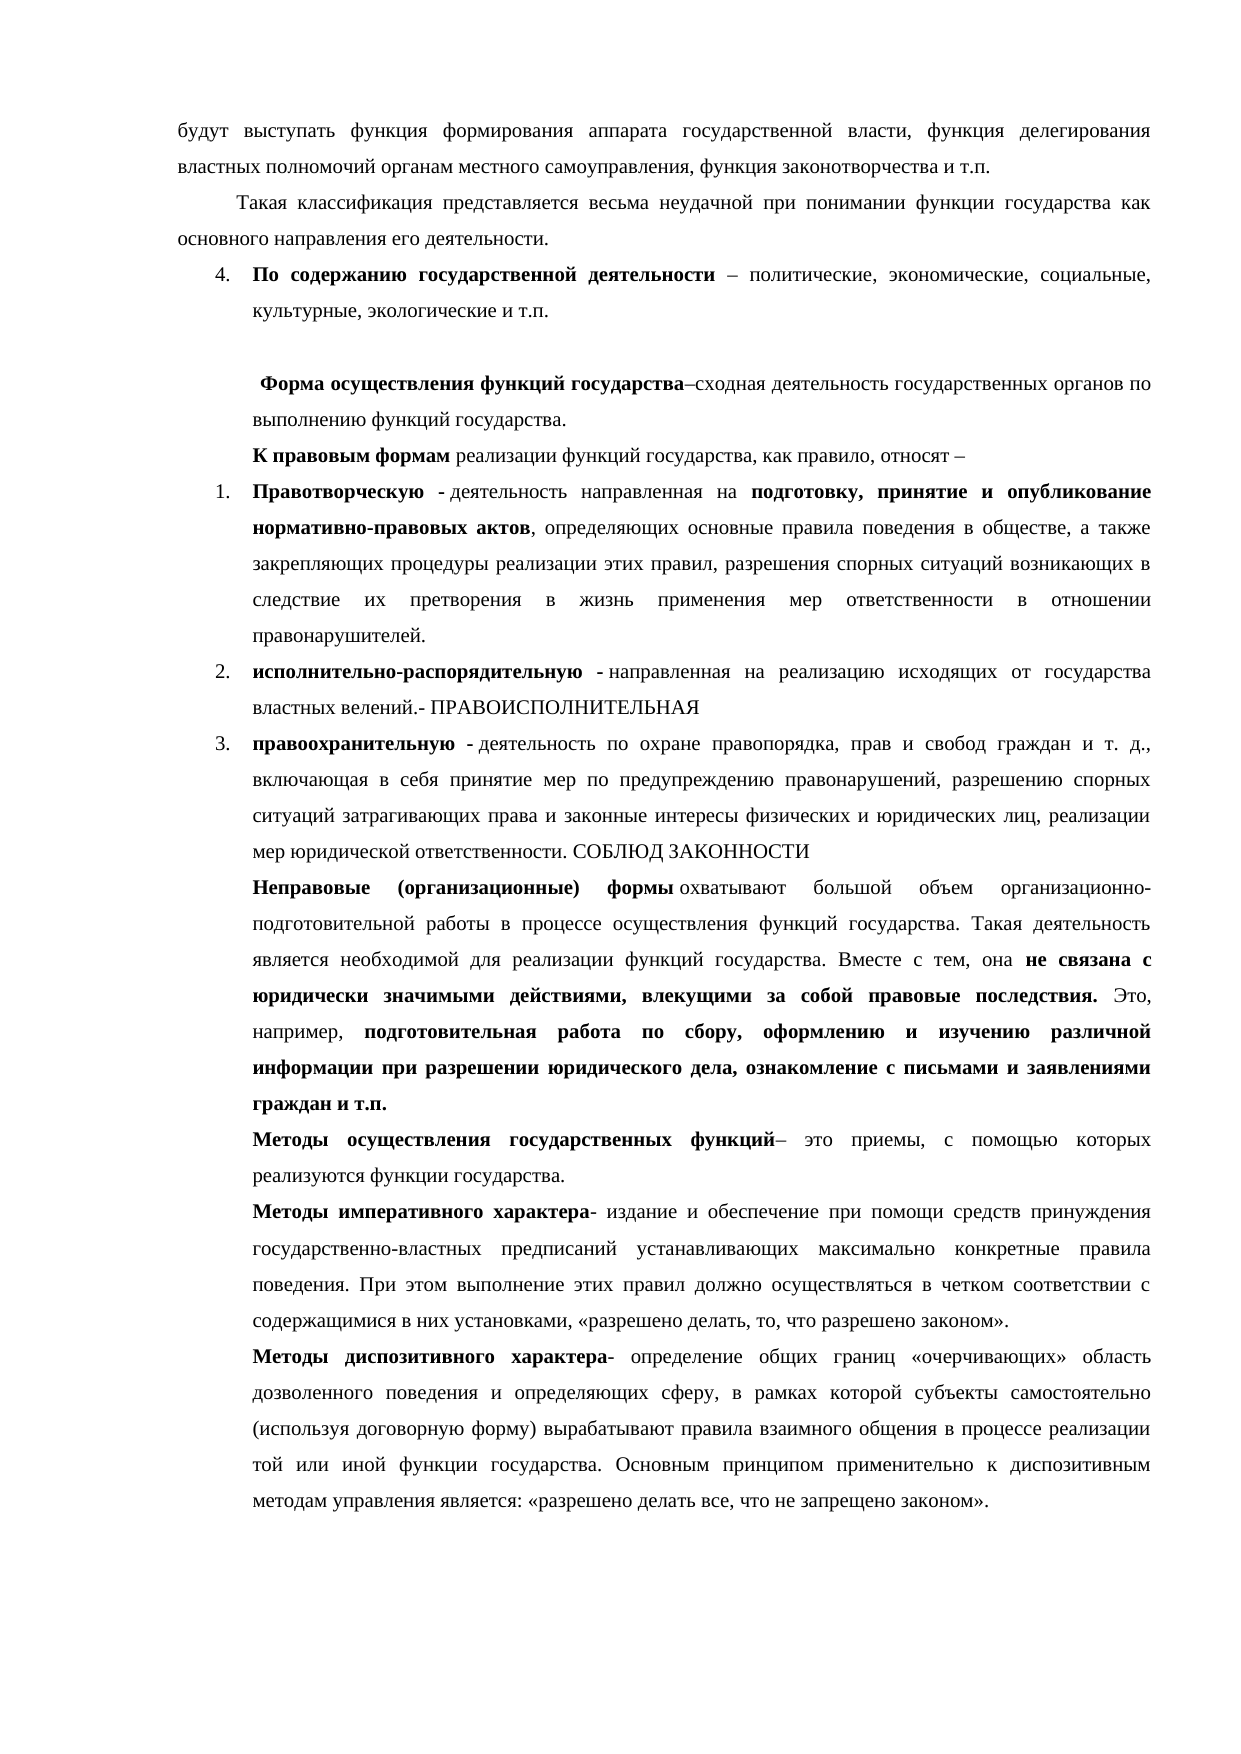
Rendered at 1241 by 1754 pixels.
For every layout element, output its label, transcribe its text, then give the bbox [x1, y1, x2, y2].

list По содержанию государственной деятельности – политические, экономические, социальные, культурные, экологические и т.п. [215, 262, 1152, 322]
text Форма осуществления функций государства–сходная деятельность государственных органов по выполнению функций государства. [252, 370, 1152, 431]
text Методы императивного характера- издание и обеспечение при помощи средств принуждения государственно-властных предписаний устанавливающих максимально конкретные правила поведения. При этом выполнение этих правил должно осуществляться в четком соответствии с содержащимися в них установками, «разрешено делать, то, что разрешено законом». [252, 1199, 1152, 1332]
list правоохранительную - деятельность по охране правопорядка, прав и свобод граждан и т. д., включающая в себя принятие мер по предупреждению правонарушений, разрешению спорных ситуаций затрагивающих права и законные интересы физических и юридических лиц, реализации мер юридической ответственности. СОБЛЮД ЗАКОННОСТИ [215, 731, 1152, 863]
text К правовым формам реализации функций государства, как правило, относят – [252, 442, 1152, 467]
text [177, 118, 1152, 178]
text Методы диспозитивного характера- определение общих границ «очерчивающих» область дозволенного поведения и определяющих сферу, в рамках которой субъекты самостоятельно (используя договорную форму) вырабатывают правила взаимного общения в процессе реализации той или иной функции государства. Основным принципом применительно к диспозитивным методам управления является: «разрешено делать все, что не запрещено законом». [252, 1343, 1152, 1512]
text Неправовые (организационные) формы охватывают большой объем организационно-подготовительной работы в процессе осуществления функций государства. Такая деятельность является необходимой для реализации функций государства. Вместе с тем, она не связана с юридически значимыми действиями, влекущими за собой правовые последствия. Это, например, подготовительная работа по сбору, оформлению и изучению различной информации при разрешении юридического дела, ознакомление с письмами и заявлениями граждан и т.п. [252, 875, 1152, 1115]
list Правотворческую - деятельность направленная на подготовку, принятие и опубликование нормативно-правовых актов, определяющих основные правила поведения в обществе, а также закрепляющих процедуры реализации этих правил, разрешения спорных ситуаций возникающих в следствие их претворения в жизнь применения мер ответственности в отношении правонарушителей. [215, 478, 1152, 647]
text Такая классификация представляется весьма неудачной при понимании функции государства как основного направления его деятельности. [177, 190, 1152, 250]
list исполнительно-распорядительную - направленная на реализацию исходящих от государства властных велений.- ПРАВОИСПОЛНИТЕЛЬНАЯ [215, 659, 1152, 719]
text Методы осуществления государственных функций– это приемы, с помощью которых реализуются функции государства. [252, 1127, 1152, 1187]
